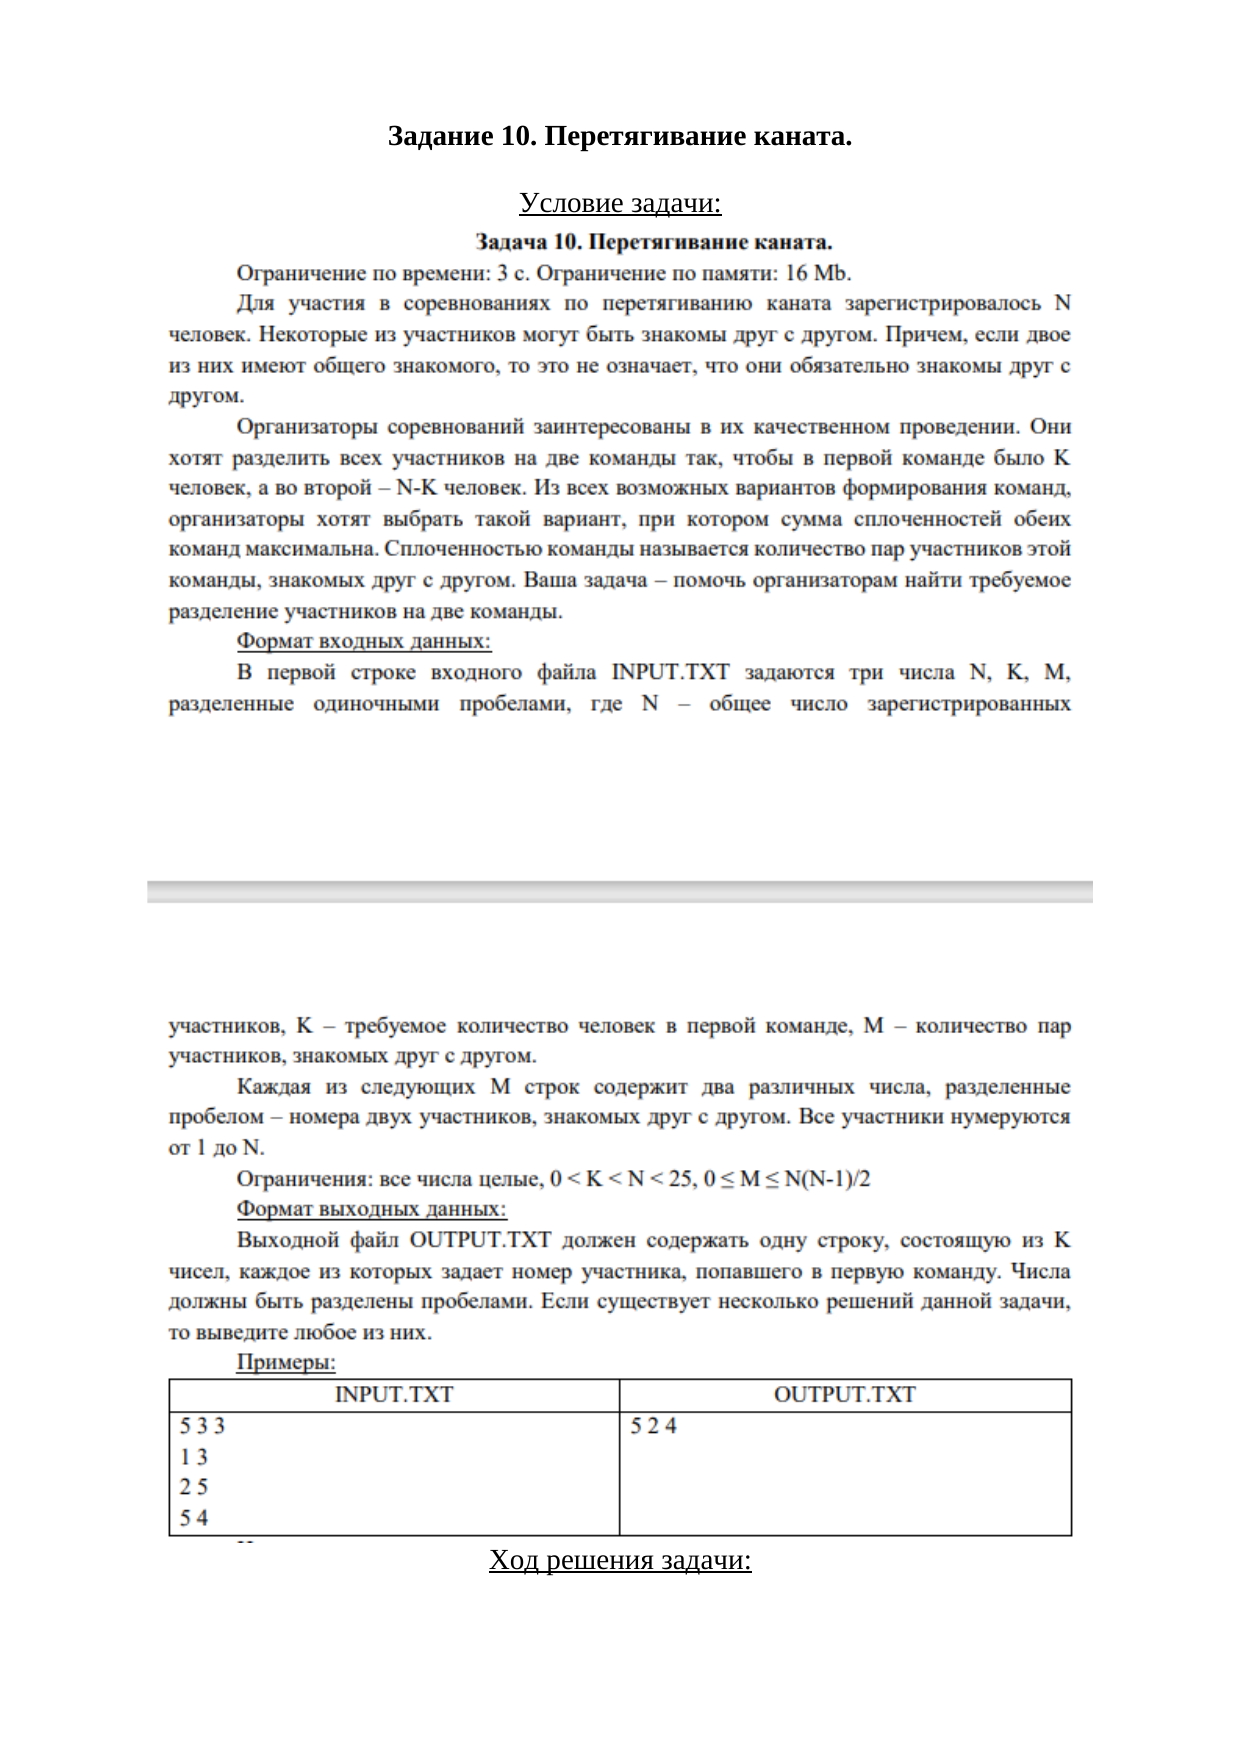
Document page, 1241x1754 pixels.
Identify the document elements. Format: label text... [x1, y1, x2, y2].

picture [147, 218, 1093, 1543]
text Условие задачи: [118, 185, 1122, 219]
text Ход решения задачи: [118, 1542, 1122, 1576]
text Задание 10. Перетягивание каната. [118, 118, 1122, 152]
